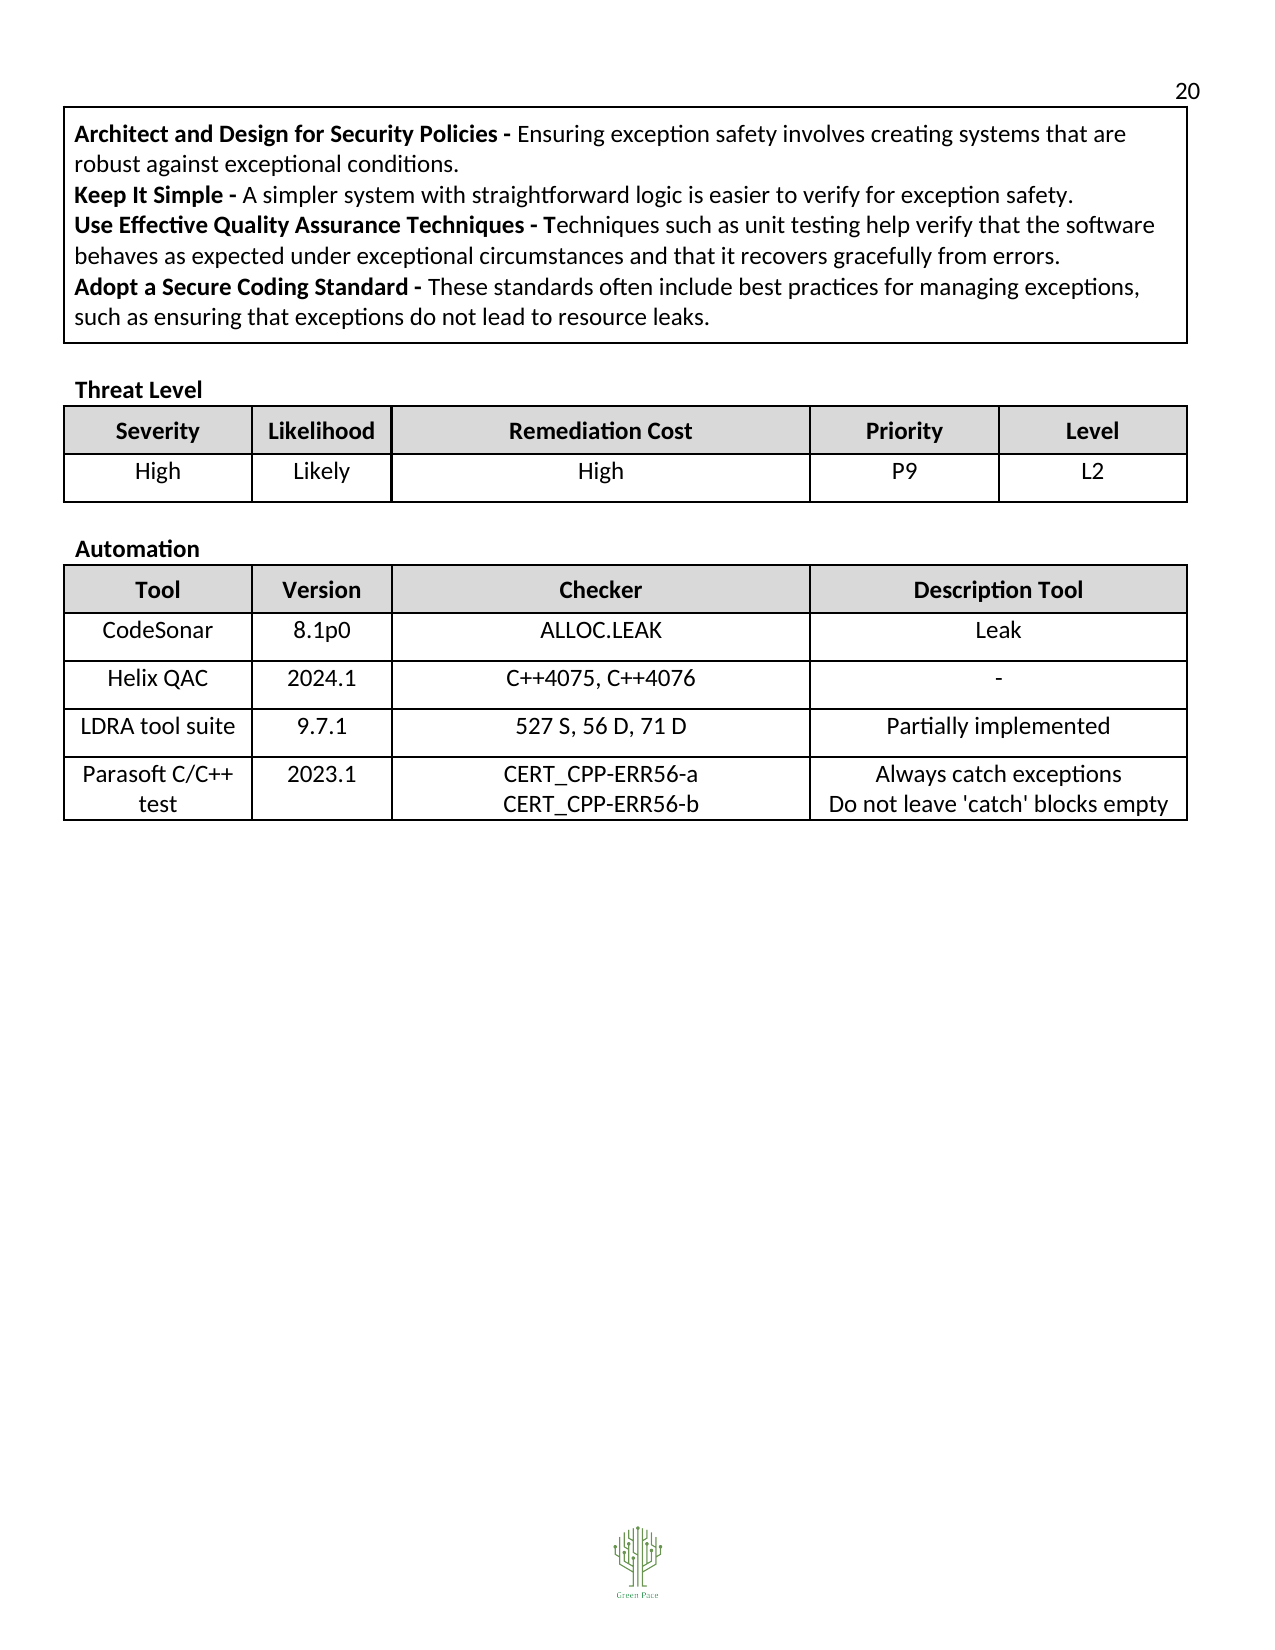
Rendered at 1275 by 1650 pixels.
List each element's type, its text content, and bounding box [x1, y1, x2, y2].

text Threat Level [75, 375, 1200, 405]
table_cell - [811, 662, 1186, 708]
table_header Remediation Cost [393, 407, 809, 453]
table_cell 527 S, 56 D, 71 D [393, 710, 809, 756]
table_cell Helix QAC [65, 662, 251, 708]
table_header Priority [811, 407, 998, 453]
table_cell CERT_CPP-ERR56-a CERT_CPP-ERR56-b [393, 758, 809, 819]
table_header Severity [65, 407, 251, 453]
table_cell High [65, 455, 251, 501]
table_cell Always catch exceptions Do not leave 'catch' blocks empty [811, 758, 1186, 819]
table_cell Partially implemented [811, 710, 1186, 756]
table_cell 2023.1 [253, 758, 391, 819]
table_header Description Tool [811, 566, 1186, 612]
table_header Architect and Design for Security Policies - Ensuring exception safety involves creating systems that are robust against exceptional conditions. Keep It Simple - A simpler system with straightforward logic is easier to verify for exception safety. Use Effective Quality Assurance Techniques - Techniques such as unit testing help verify that the software behaves as expected under exceptional circumstances and that it recovers gracefully from errors. Adopt a Secure Coding Standard - These standards often include best practices for managing exceptions, such as ensuring that exceptions do not lead to resource leaks. [65, 108, 1186, 342]
table_cell Likely [253, 455, 390, 501]
table_cell 2024.1 [253, 662, 391, 708]
table_cell LDRA tool suite [65, 710, 251, 756]
table_cell 8.1p0 [253, 614, 391, 660]
table_cell C++4075, C++4076 [393, 662, 809, 708]
text Automation [75, 534, 1200, 564]
table_cell 9.7.1 [253, 710, 391, 756]
table_header Likelihood [253, 407, 390, 453]
table_header Version [253, 566, 391, 612]
table_cell Parasoft C/C++ test [65, 758, 251, 819]
table_header Tool [65, 566, 251, 612]
table_cell P9 [811, 455, 998, 501]
table_cell L2 [1000, 455, 1186, 501]
table_cell Leak [811, 614, 1186, 660]
table_cell ALLOC.LEAK [393, 614, 809, 660]
table_cell CodeSonar [65, 614, 251, 660]
table_header Level [1000, 407, 1186, 453]
picture [605, 1521, 670, 1606]
table_cell High [393, 455, 809, 501]
table_header Checker [393, 566, 809, 612]
